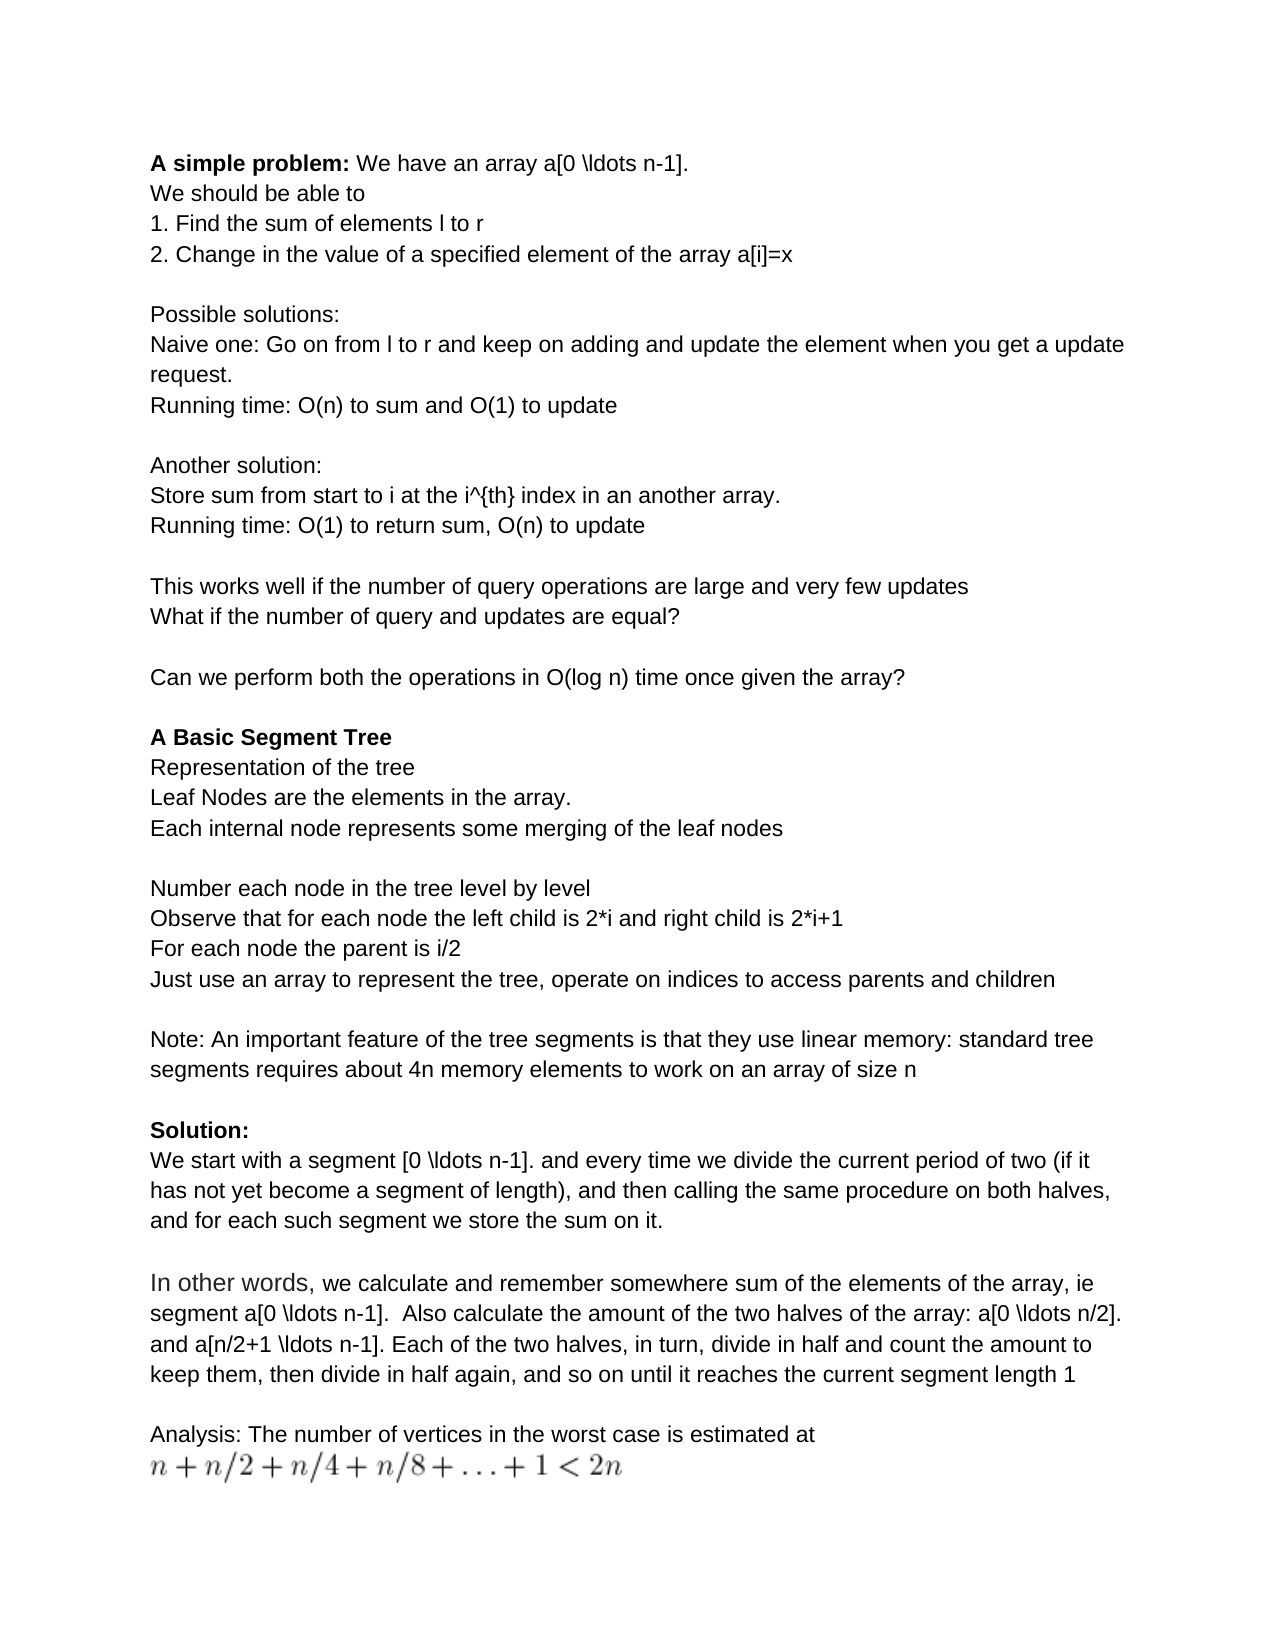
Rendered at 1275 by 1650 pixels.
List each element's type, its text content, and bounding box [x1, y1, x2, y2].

text Naive one: Go on from l to r and keep on adding and update the element when you get a update request. [150, 331, 1125, 388]
text Another solution: [150, 452, 1125, 478]
text We start with a segment [0 \ldots n-1]. and every time we divide the current period of two (if it has not yet become a segment of length), and then calling the same procedure on both halves, and for each such segment we store the sum on it. [150, 1147, 1125, 1234]
text A Basic Segment Tree [150, 724, 1125, 750]
text Analysis: The number of vertices in the worst case is estimated at [150, 1421, 1125, 1483]
text Running time: O(n) to sum and O(1) to update [150, 392, 1125, 418]
text Just use an array to represent the tree, operate on indices to access parents and children [150, 966, 1125, 992]
text Representation of the tree [150, 754, 1125, 781]
text Leaf Nodes are the elements in the array. [150, 784, 1125, 811]
text Store sum from start to i at the i^{th} index in an another array. [150, 482, 1125, 509]
text Number each node in the tree level by level [150, 875, 1125, 901]
text We should be able to [150, 180, 1125, 207]
text Possible solutions: [150, 301, 1125, 327]
text A simple problem: We have an array a[0 \ldots n-1]. [150, 150, 1125, 176]
text In other words, we calculate and remember somewhere sum of the elements of the array, ie segment a[0 \ldots n-1]. Also calculate the amount of the two halves of the array: a[0 \ldots n/2]. and a[n/2+1 \ldots n-1]. Each of the two halves, in turn, divide in half and count the amount to keep them, then divide in half again, and so on until it reaches the current segment length 1 [150, 1268, 1125, 1387]
text This works well if the number of query operations are large and very few updates [150, 573, 1125, 599]
text Observe that for each node the left child is 2*i and right child is 2*i+1 [150, 905, 1125, 932]
text 1. Find the sum of elements l to r [150, 210, 1125, 237]
text For each node the parent is i/2 [150, 935, 1125, 962]
text Solution: [150, 1117, 1125, 1143]
picture [150, 1451, 622, 1483]
text Can we perform both the operations in O(log n) time once given the array? [150, 663, 1125, 690]
text 2. Change in the value of a specified element of the array a[i]=x [150, 241, 1125, 267]
text Note: An important feature of the tree segments is that they use linear memory: standard tree segments requires about 4n memory elements to work on an array of size n [150, 1026, 1125, 1083]
text What if the number of query and updates are equal? [150, 603, 1125, 629]
text Running time: O(1) to return sum, O(n) to update [150, 512, 1125, 539]
text Each internal node represents some merging of the leaf nodes [150, 814, 1125, 841]
